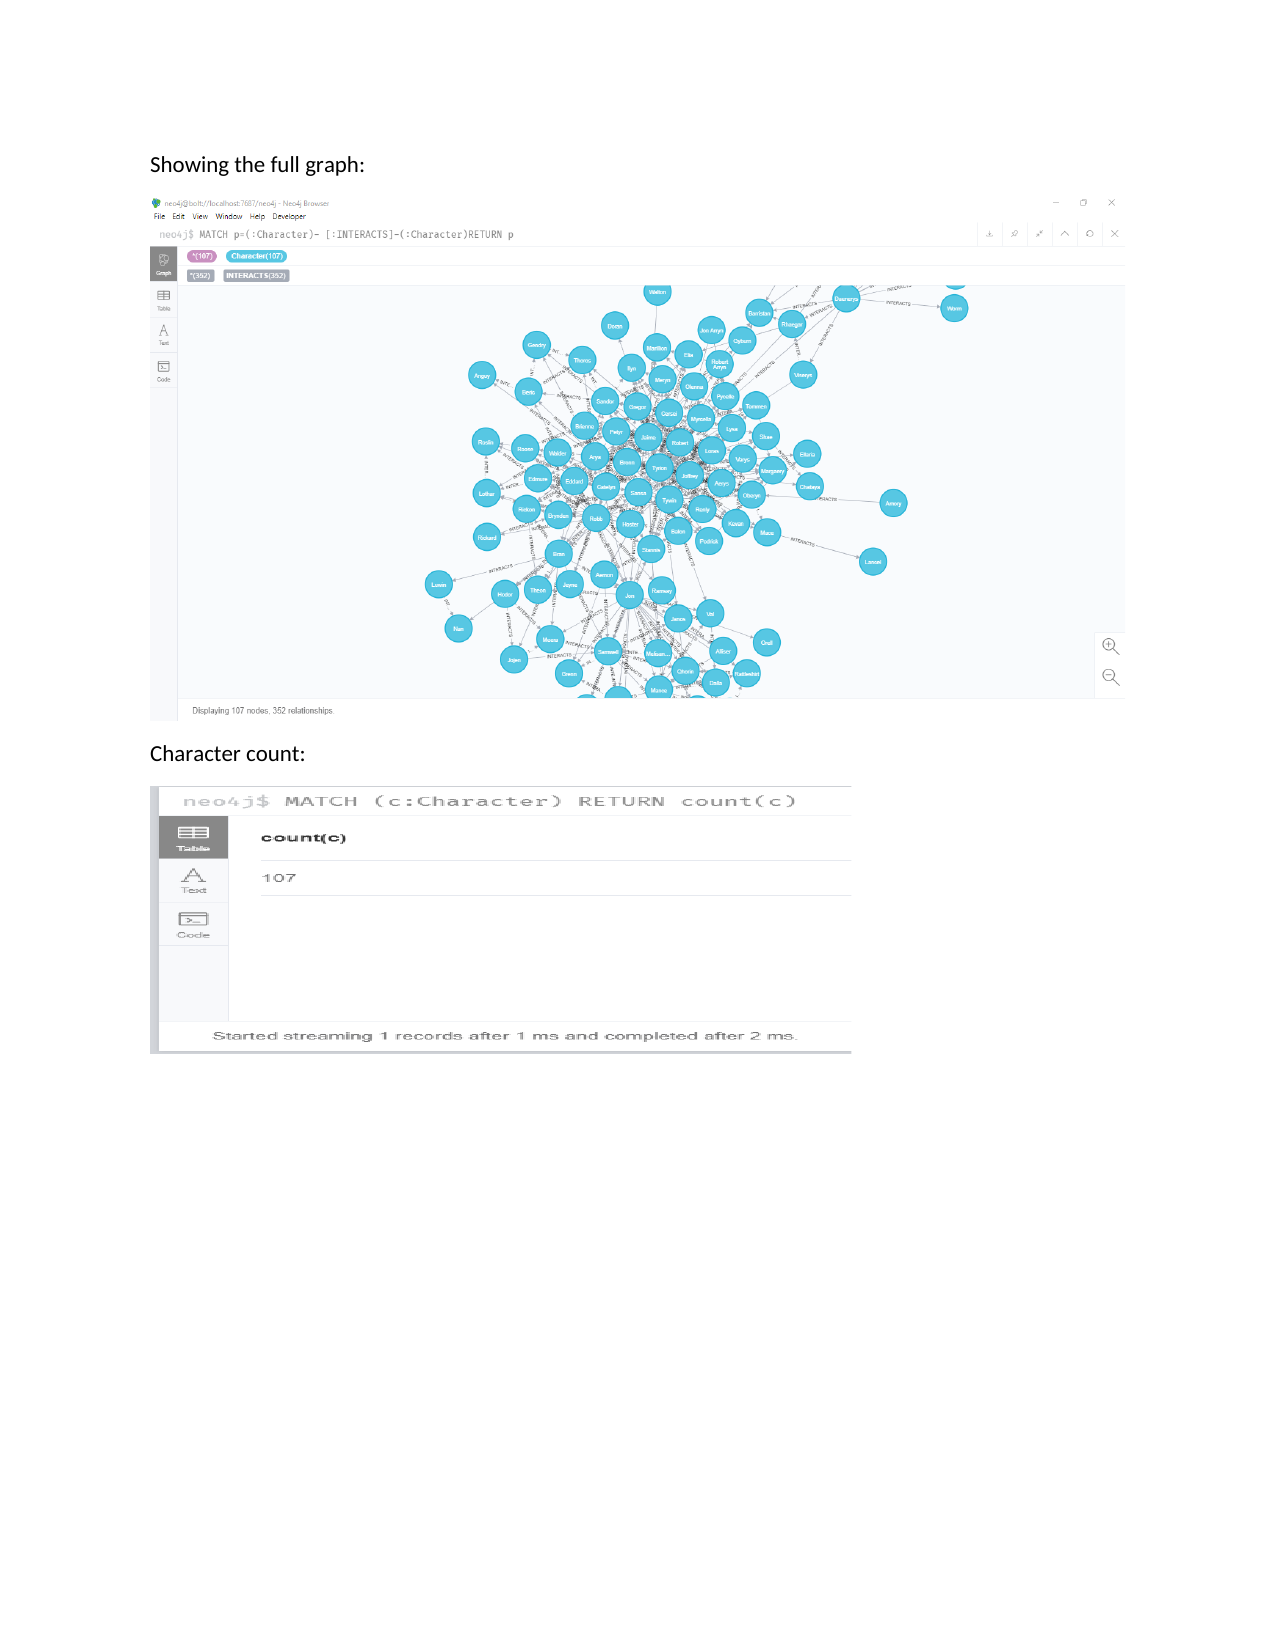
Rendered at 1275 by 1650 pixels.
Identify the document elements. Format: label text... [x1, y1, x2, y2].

text Character count: [150, 739, 1125, 767]
picture [150, 196, 1125, 721]
picture [150, 786, 852, 1054]
text Showing the full graph: [150, 150, 1125, 178]
